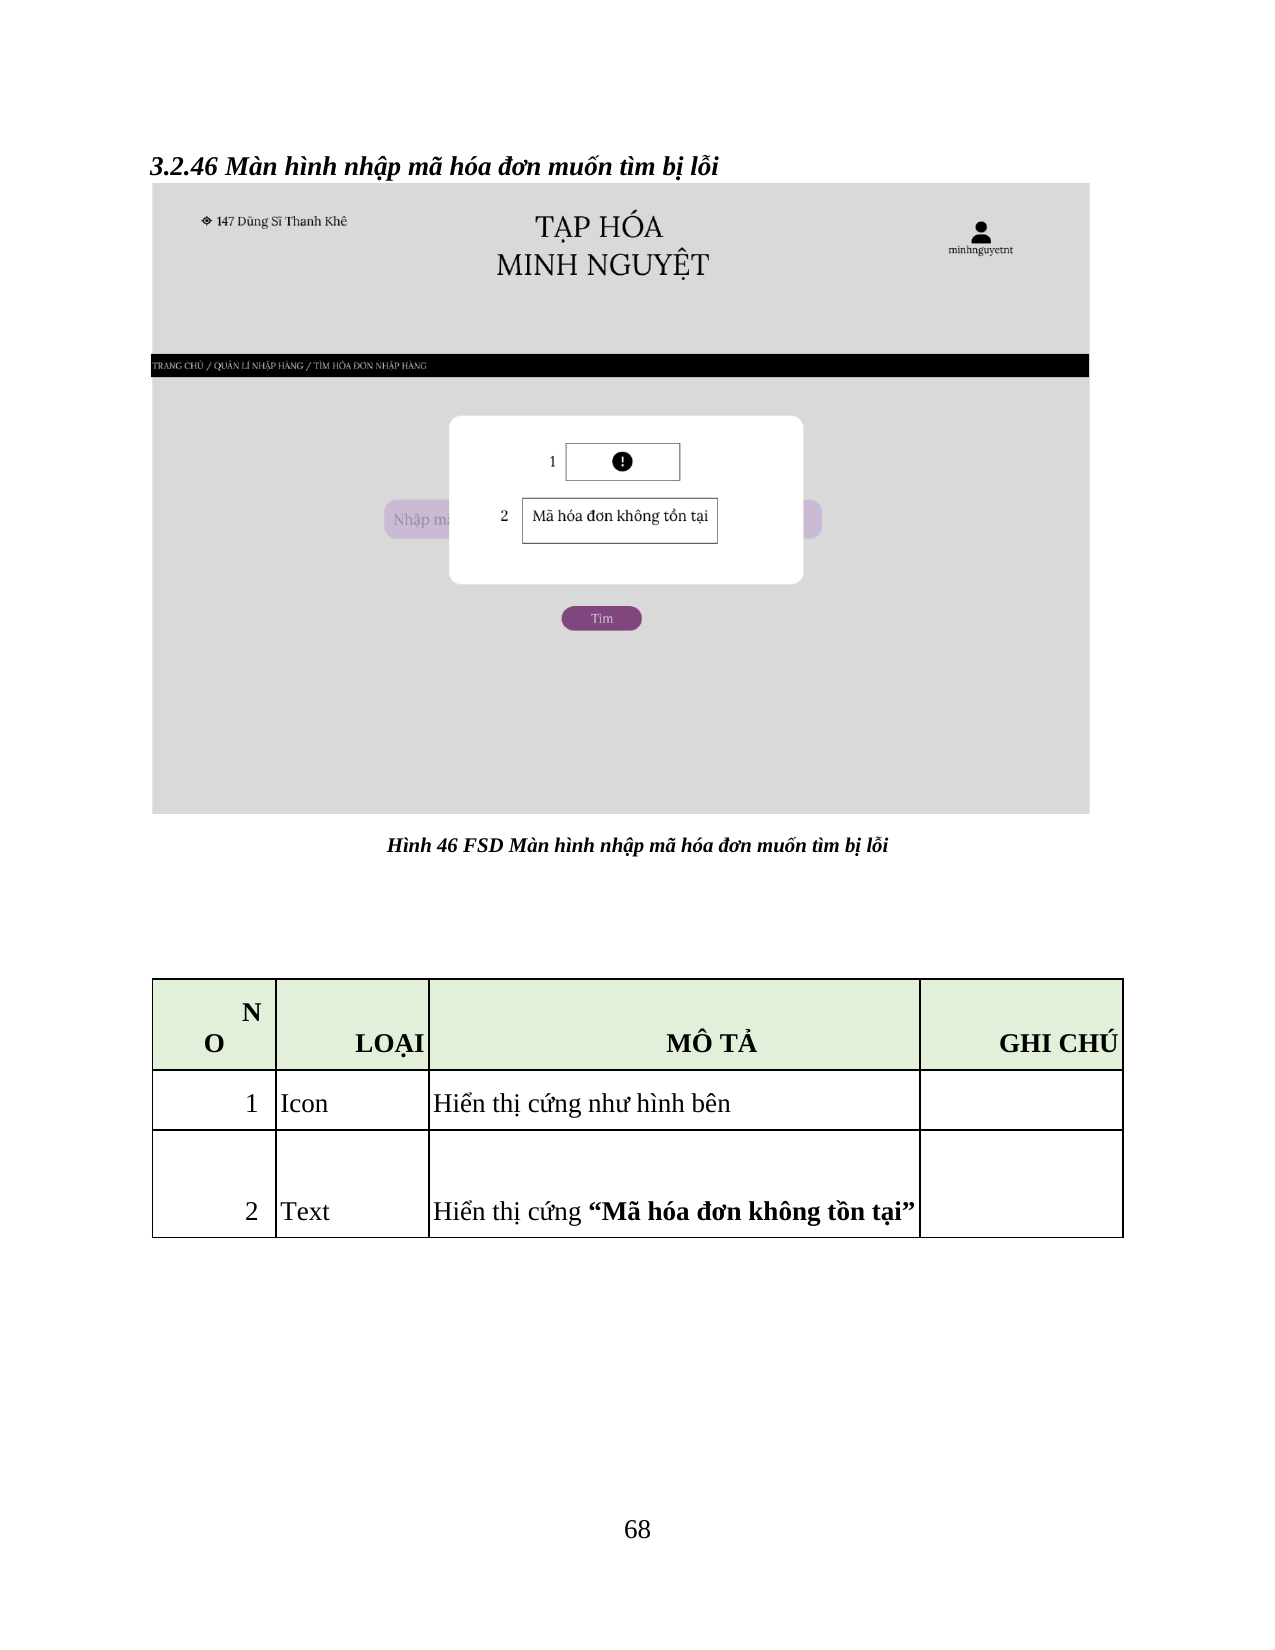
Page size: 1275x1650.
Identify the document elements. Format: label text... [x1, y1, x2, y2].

table_cell [921, 1131, 1122, 1237]
table_header NO [153, 980, 275, 1069]
table_cell Icon [277, 1071, 428, 1129]
table_cell Text [277, 1131, 428, 1237]
table_header LOẠI [277, 980, 428, 1069]
text Hình 46 FSD Màn hình nhập mã hóa đơn muốn tìm bị lỗi [150, 833, 1125, 857]
table_header GHI CHÚ [921, 980, 1122, 1069]
table_cell Hiển thị cứng “Mã hóa đơn không tồn tại” [430, 1131, 919, 1237]
table_cell 1 [153, 1071, 275, 1129]
subtitle Màn hình nhập mã hóa đơn muốn tìm bị lỗi [150, 150, 1125, 181]
table_cell 2 [153, 1131, 275, 1237]
table_cell [921, 1071, 1122, 1129]
table_header MÔ TẢ [430, 980, 919, 1069]
table_cell Hiển thị cứng như hình bên [430, 1071, 919, 1129]
picture [150, 183, 1090, 814]
